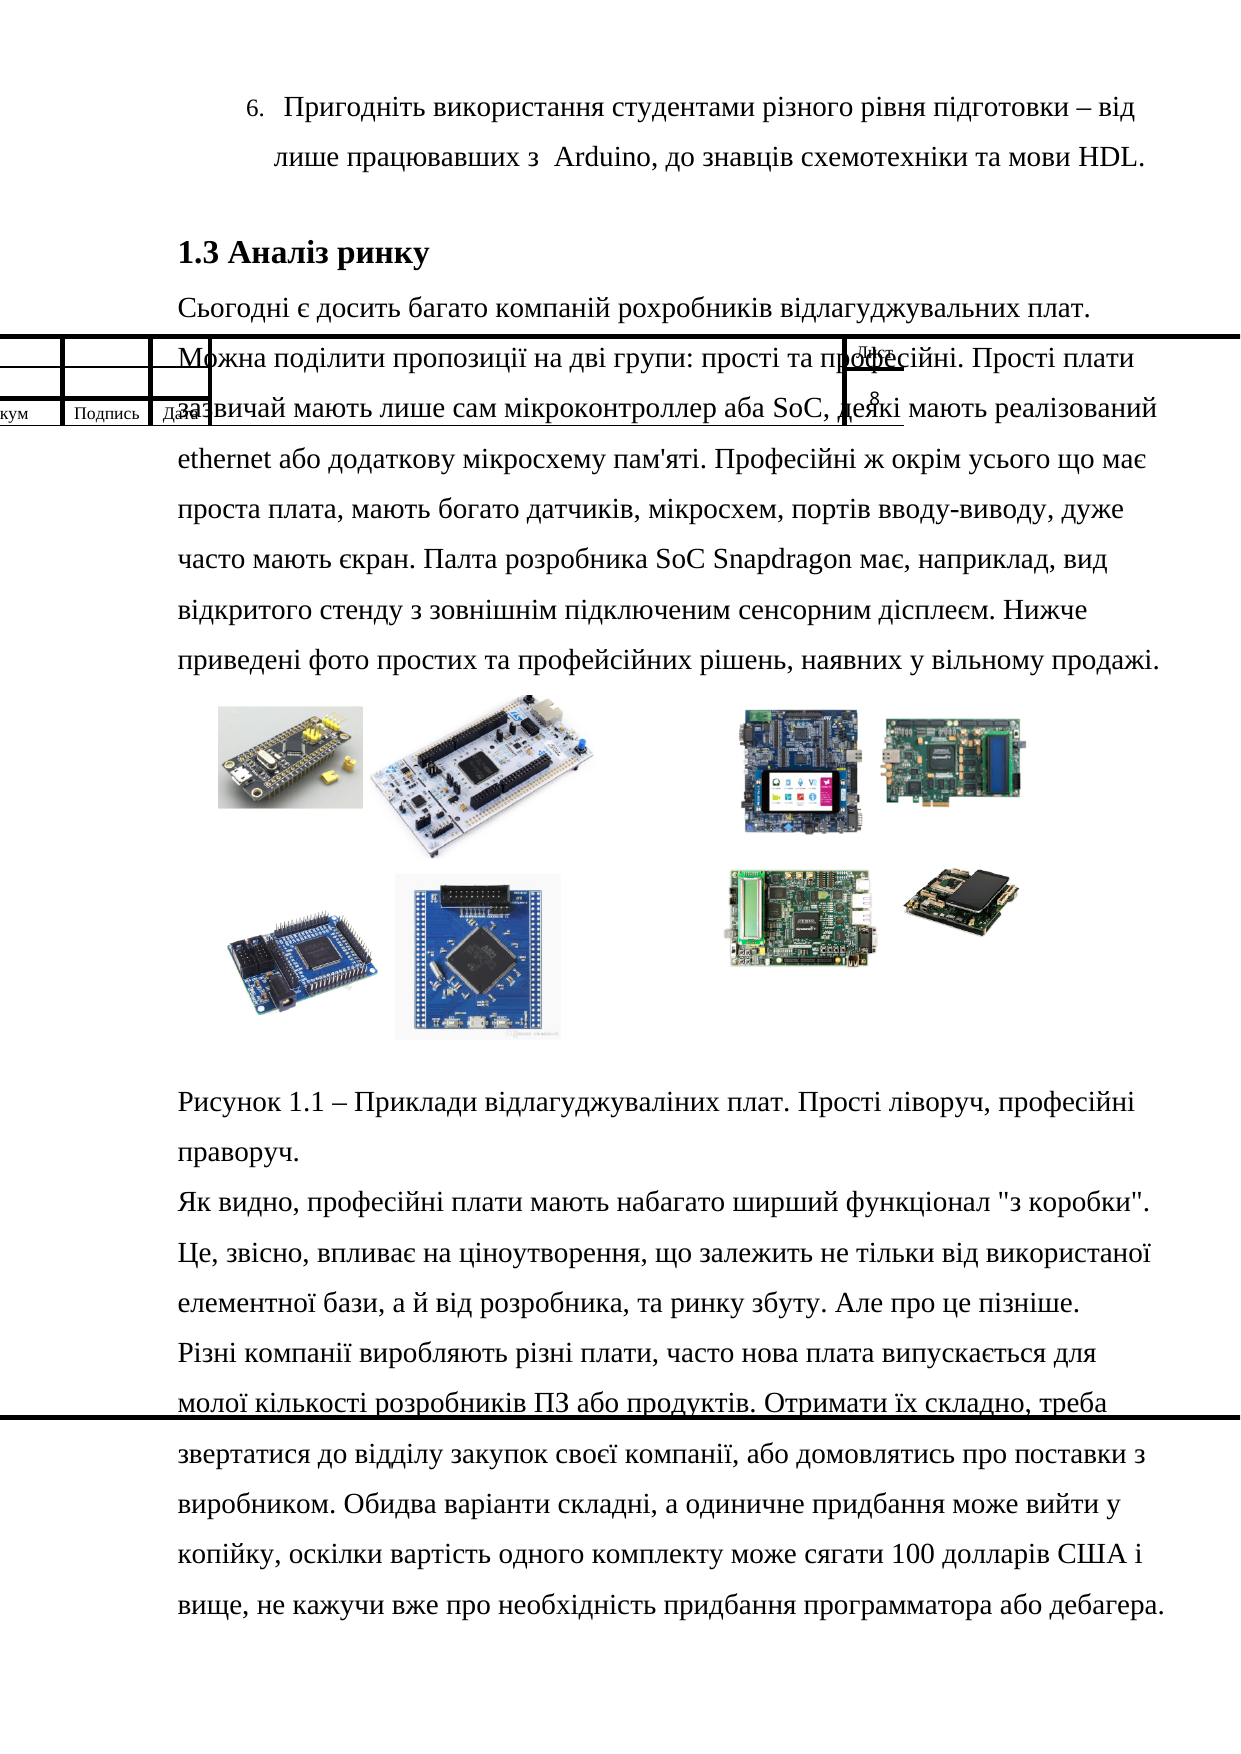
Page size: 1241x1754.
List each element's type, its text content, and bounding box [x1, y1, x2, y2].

text 1.3 Аналіз ринку [177, 232, 1167, 271]
text Сьогодні є досить багато компаній рохробників відлагуджувальних плат. Можна поділити пропозиції на дві групи: прості та професійні. Прості плати зазвичай мають лише сам мікроконтроллер аба SoC, деякі мають реалізований ethernet або додаткову мікросхему пам'яті. Професійні ж окрім усього що має проста плата, мають богато датчиків, мікросхем, портів вводу-виводу, дуже часто мають єкран. Палта розробника SoC Snapdragon має, наприклад, вид відкритого стенду з зовнішнім підключеним сенсорним дісплеєм. Нижче приведені фото простих та профейсійних рішень, наявних у вільному продажі. [177, 290, 1167, 334]
text вище, не кажучи вже про необхідність придбання программатора або дебагера. [177, 1587, 1167, 1620]
text Різні компанії виробляють різні плати, часто нова плата випускається для молої кількості розробників ПЗ або продуктів. Отримати їх складно, треба звертатися до відділу закупок своєї компанії, або домовлятись про поставки з виробником. Обидва варіанти складні, а одиничне придбання може вийти у копійку, оскілки вартість одного комплекту може сягати 100 долларів США і [177, 1420, 1167, 1570]
text Як видно, професійні плати мають набагато ширший функціонал "з коробки". Це, звісно, впливає на ціноутворення, що залежить не тільки від використаної елементної бази, а й від розробника, та ринку збуту. Але про це пізніше. [177, 1184, 1167, 1318]
text Сьогодні є досить багато компаній рохробників відлагуджувальних плат. Можна поділити пропозиції на дві групи: прості та професійні. Прості плати зазвичай мають лише сам мікроконтроллер аба SoC, деякі мають реалізований ethernet або додаткову мікросхему пам'яті. Професійні ж окрім усього що має проста плата, мають богато датчиків, мікросхем, портів вводу-виводу, дуже часто мають єкран. Палта розробника SoC Snapdragon має, наприклад, вид відкритого стенду з зовнішнім підключеним сенсорним дісплеєм. Нижче приведені фото простих та профейсійних рішень, наявних у вільному продажі. [177, 339, 1167, 676]
text Різні компанії виробляють різні плати, часто нова плата випускається для молої кількості розробників ПЗ або продуктів. Отримати їх складно, треба звертатися до відділу закупок своєї компанії, або домовлятись про поставки з виробником. Обидва варіанти складні, а одиничне придбання може вийти у копійку, оскілки вартість одного комплекту може сягати 100 долларів США і [177, 1335, 1167, 1415]
text Рисунок 1.1 – Приклади відлагуджуваліних плат. Прості ліворуч, професійні праворуч. [177, 692, 1167, 1168]
list Пригодніть використання студентами різного рівня підготовки – від лише працювавших з Arduino, до знавців схемотехніки та мови HDL. [215, 89, 1167, 172]
